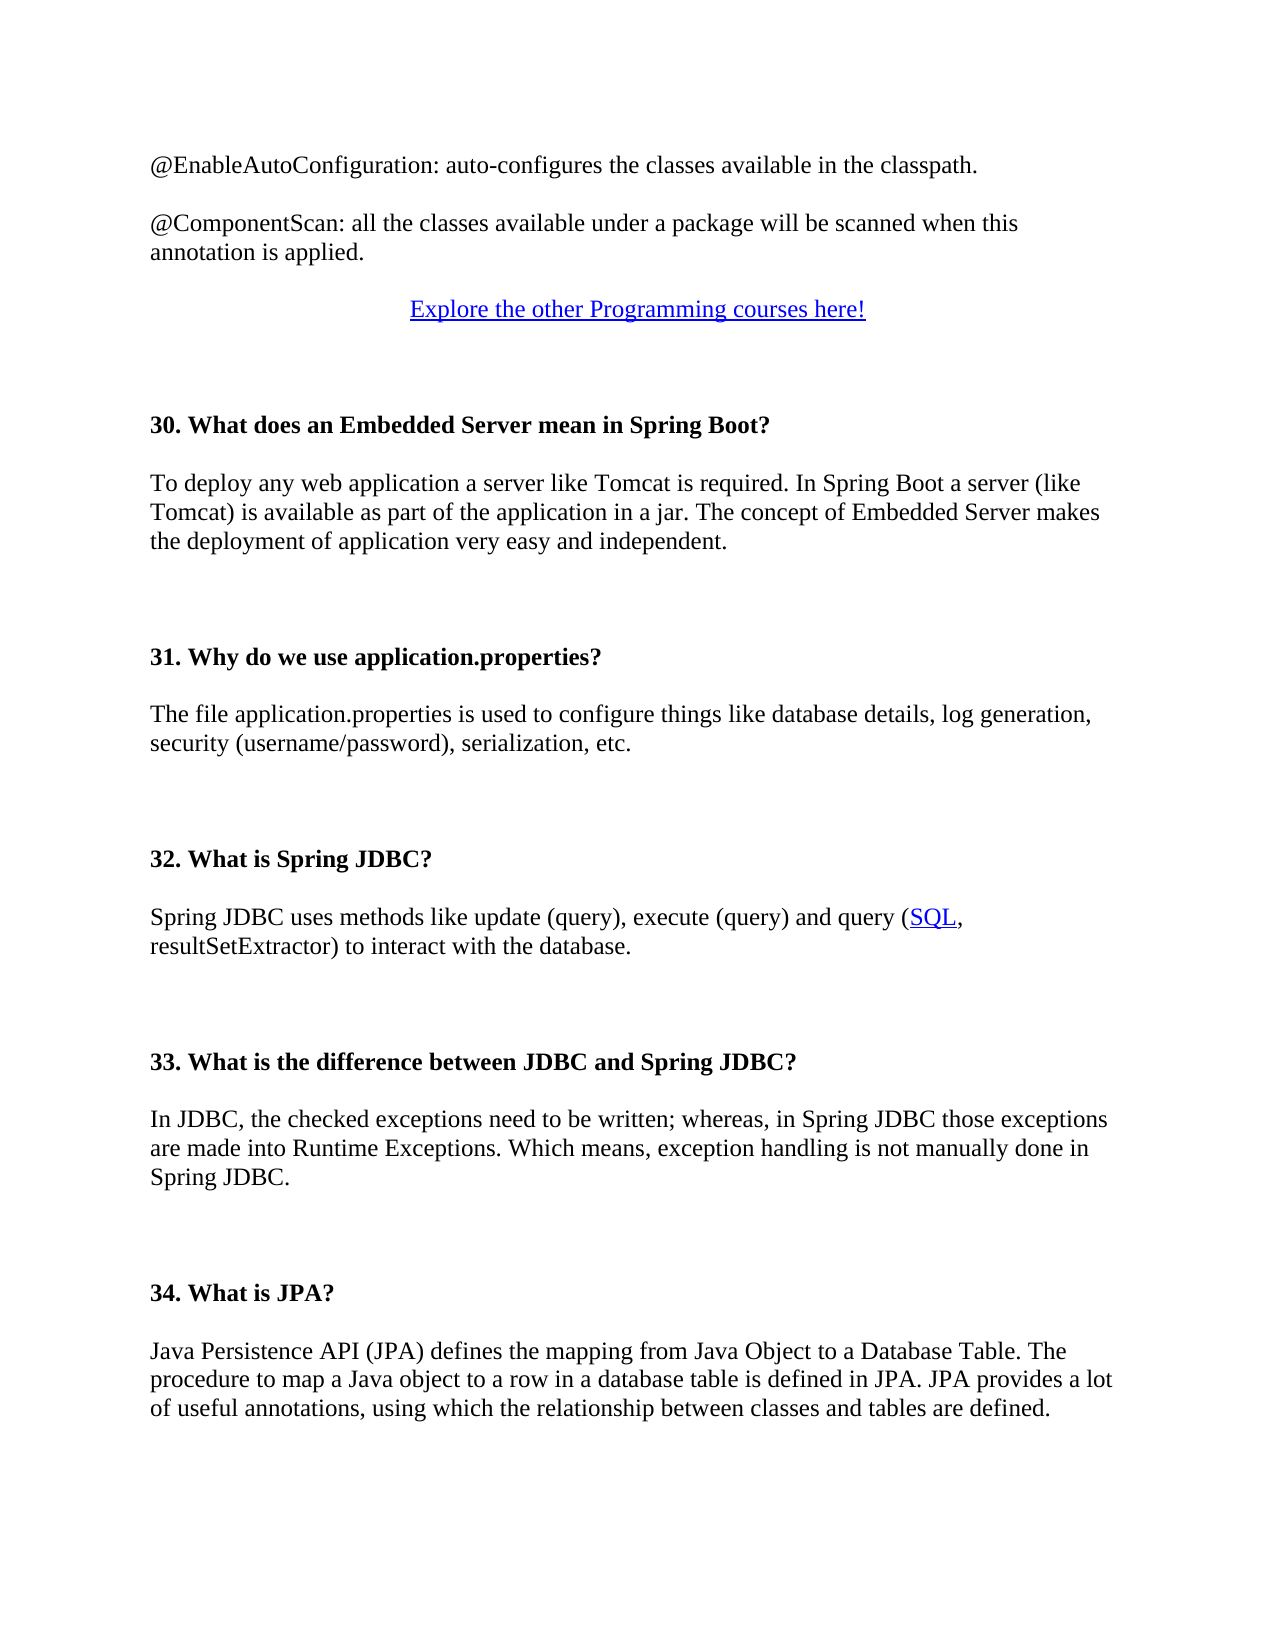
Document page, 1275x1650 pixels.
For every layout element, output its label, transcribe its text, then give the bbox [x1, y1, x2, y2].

text Java Persistence API (JPA) defines the mapping from Java Object to a Database Table. The procedure to map a Java object to a row in a database table is defined in JPA. JPA provides a lot of useful annotations, using which the relationship between classes and tables are defined. [150, 1336, 1125, 1422]
text To deploy any web application a server like Tomcat is required. In Spring Boot a server (like Tomcat) is available as part of the application in a jar. The concept of Embedded Server makes the deployment of application very easy and independent. [150, 468, 1125, 554]
text Spring JDBC uses methods like update (query), execute (query) and query (SQL, resultSetExtractor) to interact with the database. [150, 902, 1125, 959]
text In JDBC, the checked exceptions need to be written; whereas, in Spring JDBC those exceptions are made into Runtime Exceptions. Which means, exception handling is not manually done in Spring JDBC. [150, 1104, 1125, 1191]
text 33. What is the difference between JDBC and Spring JDBC? [150, 1047, 1125, 1075]
text 31. Why do we use application.properties? [150, 642, 1125, 670]
text 34. What is JPA? [150, 1278, 1125, 1307]
text 32. What is Spring JDBC? [150, 844, 1125, 873]
text 30. What does an Embedded Server mean in Spring Boot? [150, 410, 1125, 439]
text @ComponentScan: all the classes available under a package will be scanned when this annotation is applied. [150, 208, 1125, 265]
text The file application.properties is used to configure things like database details, log generation, security (username/password), serialization, etc. [150, 699, 1125, 757]
text @EnableAutoConfiguration: auto-configures the classes available in the classpath. [150, 150, 1125, 179]
text Explore the other Programming courses here! [150, 294, 1125, 323]
